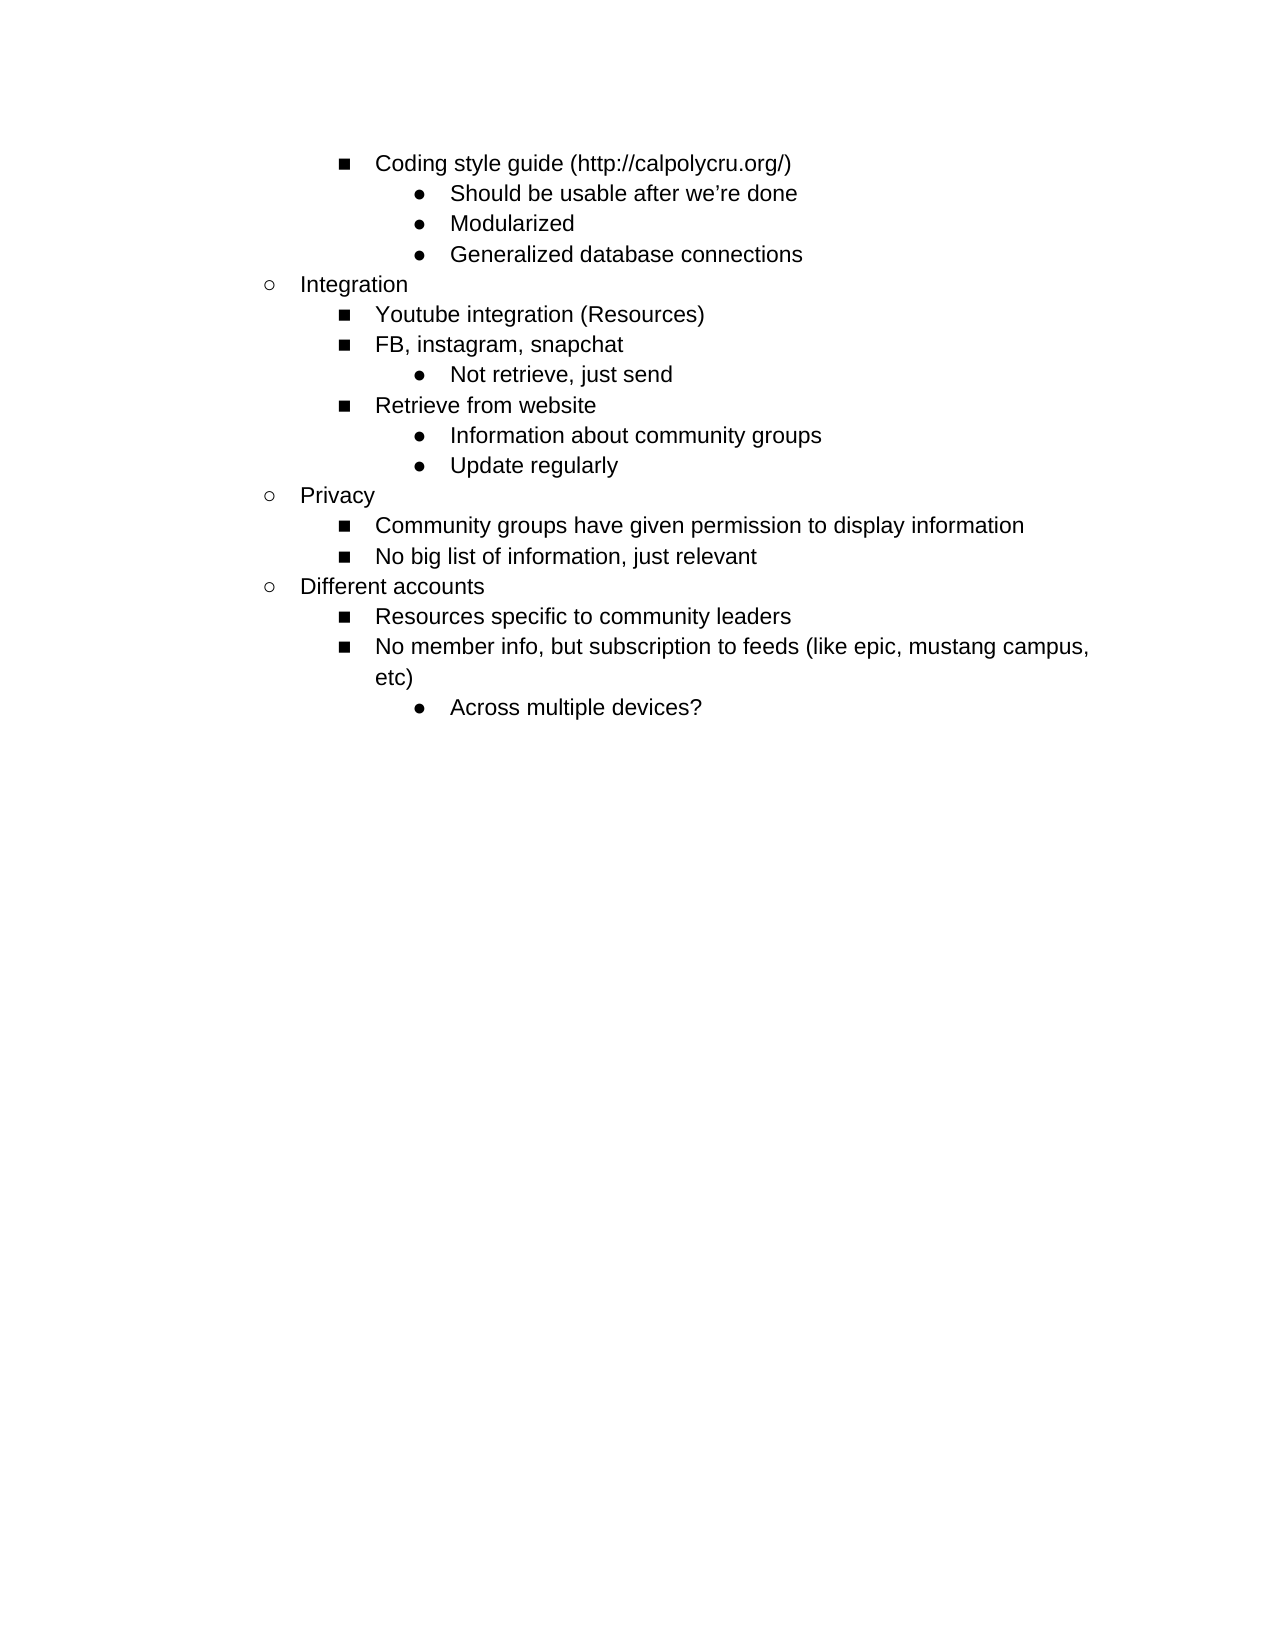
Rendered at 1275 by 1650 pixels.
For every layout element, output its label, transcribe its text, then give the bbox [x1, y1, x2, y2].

list Retrieve from website [337, 392, 1125, 418]
list No member info, but subscription to feeds (like epic, mustang campus, etc) [337, 633, 1125, 690]
list Information about community groups [412, 422, 1125, 448]
list Different accounts [262, 573, 1125, 599]
list Not retrieve, just send [412, 361, 1125, 388]
list Coding style guide (http://calpolycru.org/) [337, 150, 1125, 176]
list Should be usable after we’re done [412, 180, 1125, 207]
list Generalized database connections [412, 241, 1125, 267]
list Resources specific to community leaders [337, 603, 1125, 629]
list FB, instagram, snapchat [337, 331, 1125, 358]
list Youtube integration (Resources) [337, 301, 1125, 327]
list Integration [262, 271, 1125, 297]
list Modularized [412, 210, 1125, 237]
list Community groups have given permission to display information [337, 512, 1125, 539]
list No big list of information, just relevant [337, 543, 1125, 569]
list Across multiple devices? [412, 694, 1125, 720]
list Update regularly [412, 452, 1125, 478]
list Privacy [262, 482, 1125, 509]
